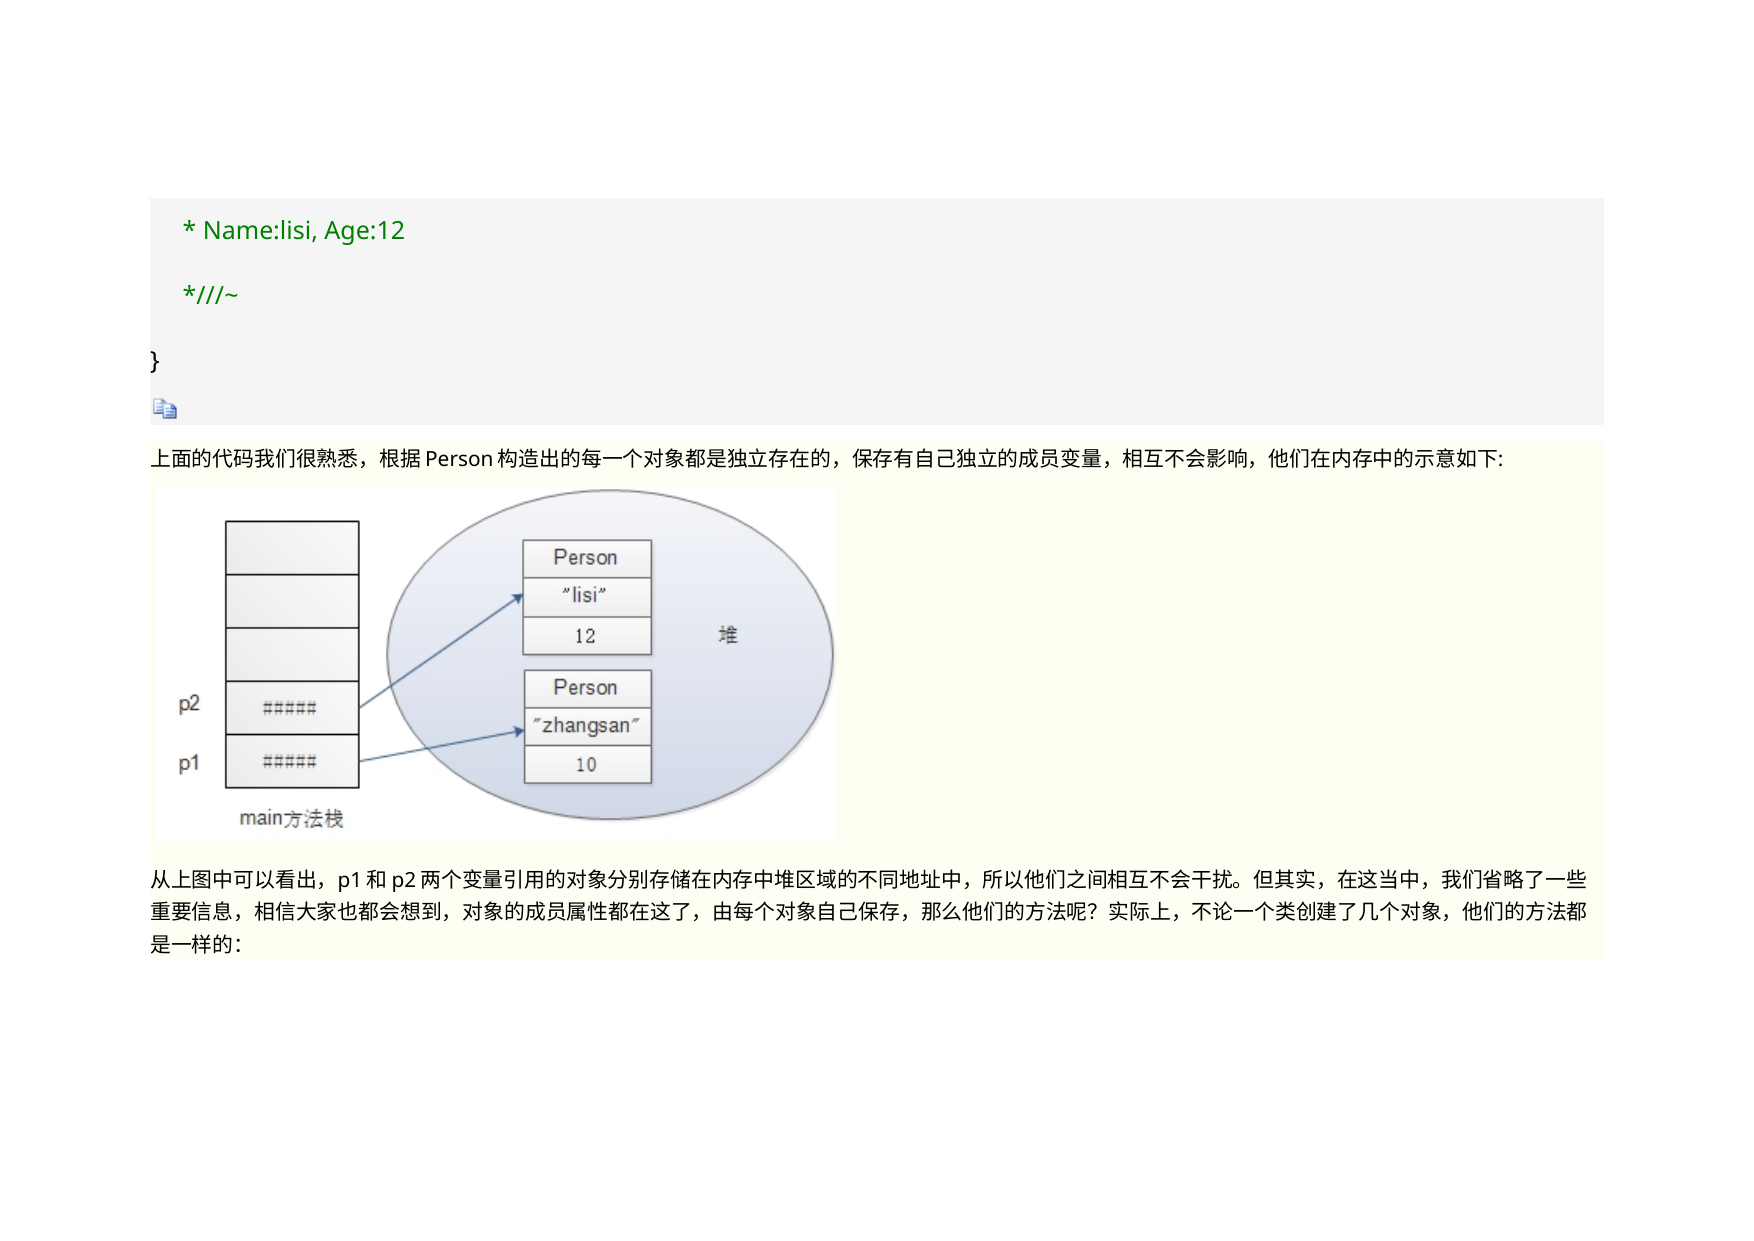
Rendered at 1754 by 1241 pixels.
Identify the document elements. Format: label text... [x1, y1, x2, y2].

text *///~ [150, 263, 1604, 328]
text 上面的代码我们很熟悉，根据Person构造出的每一个对象都是独立存在的，保存有自己独立的成员变量，相互不会影响，他们在内存中的示意如下: [150, 441, 1604, 473]
picture [150, 392, 182, 424]
text } [150, 328, 1604, 393]
text * Name:lisi, Age:12 [150, 198, 1604, 263]
text 从上图中可以看出，p1和p2两个变量引用的对象分别存储在内存中堆区域的不同地址中，所以他们之间相互不会干扰。但其实，在这当中，我们省略了一些重要信息，相信大家也都会想到，对象的成员属性都在这了，由每个对象自己保存，那么他们的方法呢？实际上，不论一个类创建了几个对象，他们的方法都是一样的： [150, 862, 1604, 959]
picture [155, 488, 837, 839]
